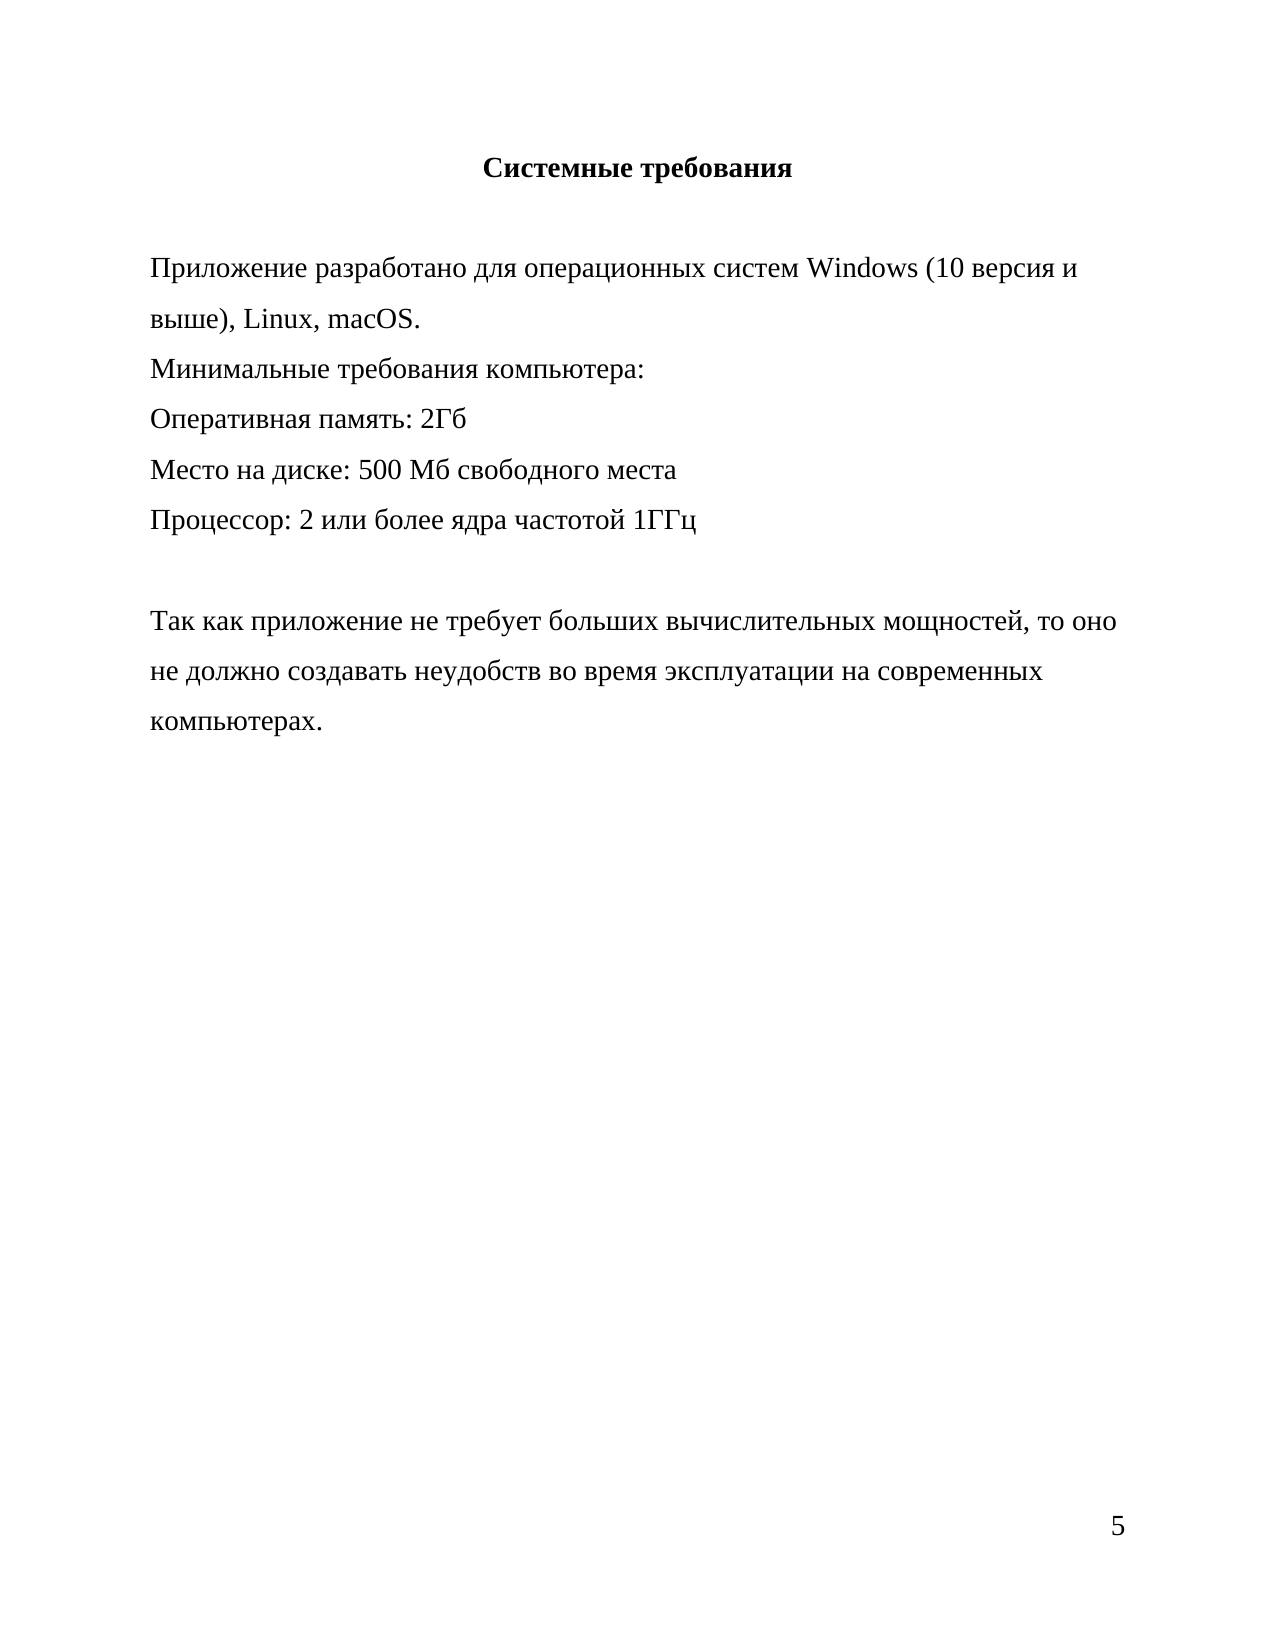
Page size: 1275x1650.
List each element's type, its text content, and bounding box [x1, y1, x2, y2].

text Место на диске: 500 Мб свободного места [150, 452, 1125, 485]
text Системные требования [150, 150, 1125, 183]
text Процессор: 2 или более ядра частотой 1ГГц [150, 502, 1125, 536]
text Минимальные требования компьютера: [150, 351, 1125, 385]
text Приложение разработано для операционных систем Windows (10 версия и выше), Linux, macOS. [150, 251, 1125, 334]
text Оперативная память: 2Гб [150, 402, 1125, 435]
text Так как приложение не требует больших вычислительных мощностей, то оно не должно создавать неудобств во время эксплуатации на современных компьютерах. [150, 603, 1125, 737]
